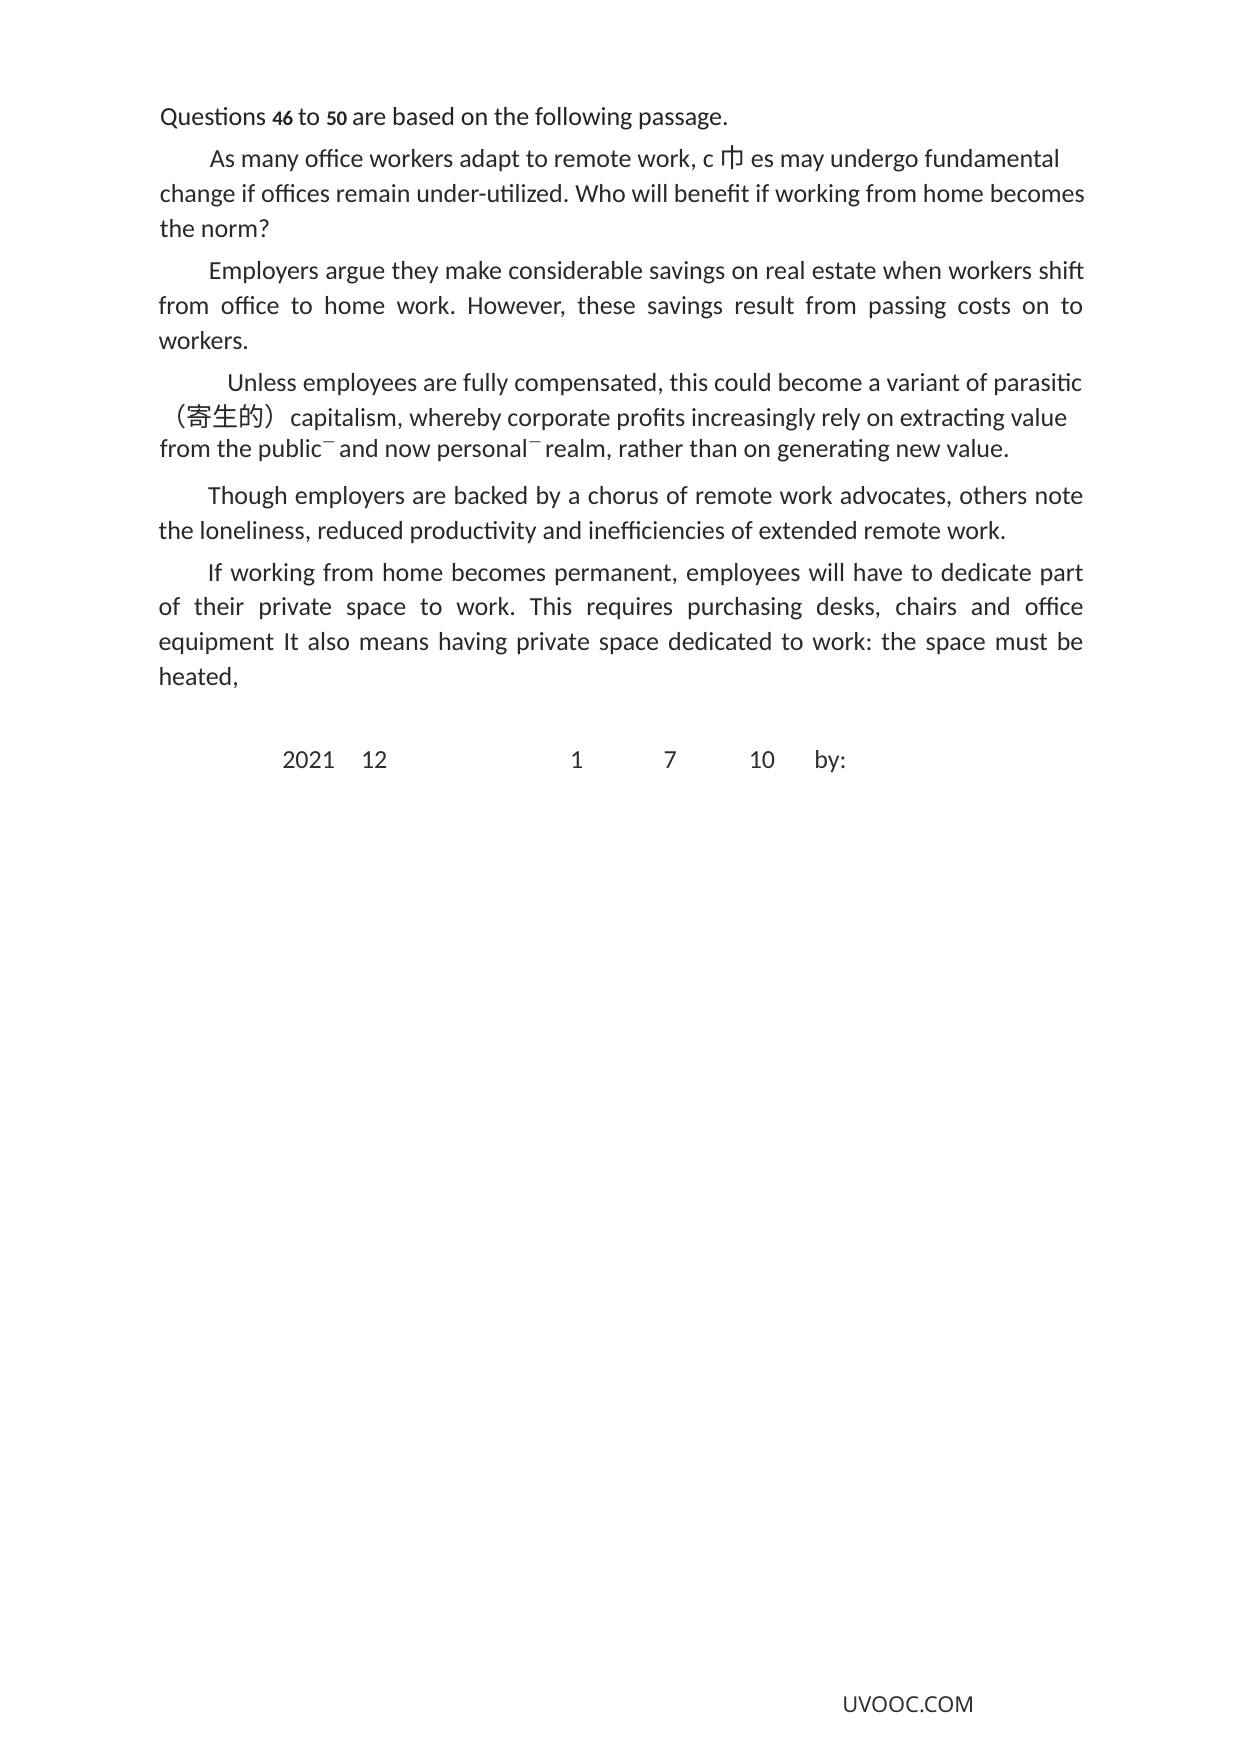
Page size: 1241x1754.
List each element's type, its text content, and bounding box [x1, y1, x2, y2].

text Though employers are backed by a chorus of remote work advocates, others note the loneliness, reduced productivity and inefficiencies of extended remote work. [158, 479, 1085, 546]
text If working from home becomes permanent, employees will have to dedicate part of their private space to work. This requires purchasing desks, chairs and office equipment It also means having private space dedicated to work: the space must be heated, [158, 556, 1085, 692]
text （寄生的）capitalism, whereby corporate profits increasingly rely on extracting value from the public— and now personal— realm, rather than on generating new value. [159, 402, 1089, 464]
text Unless employees are fully compensated, this could become a variant of parasitic [157, 366, 1083, 397]
text 2021 12 1 7 10 by: [157, 743, 1089, 775]
text Employers argue they make considerable savings on real estate when workers shift from office to home work. However, these savings result from passing costs on to workers. [158, 254, 1085, 356]
text As many office workers adapt to remote work, c巾es may undergo fundamental change if offices remain under-utilized. Who will benefit if working from home becomes the norm? [159, 142, 1089, 244]
text Questions 46 to 50 are based on the following passage. [160, 100, 1089, 132]
